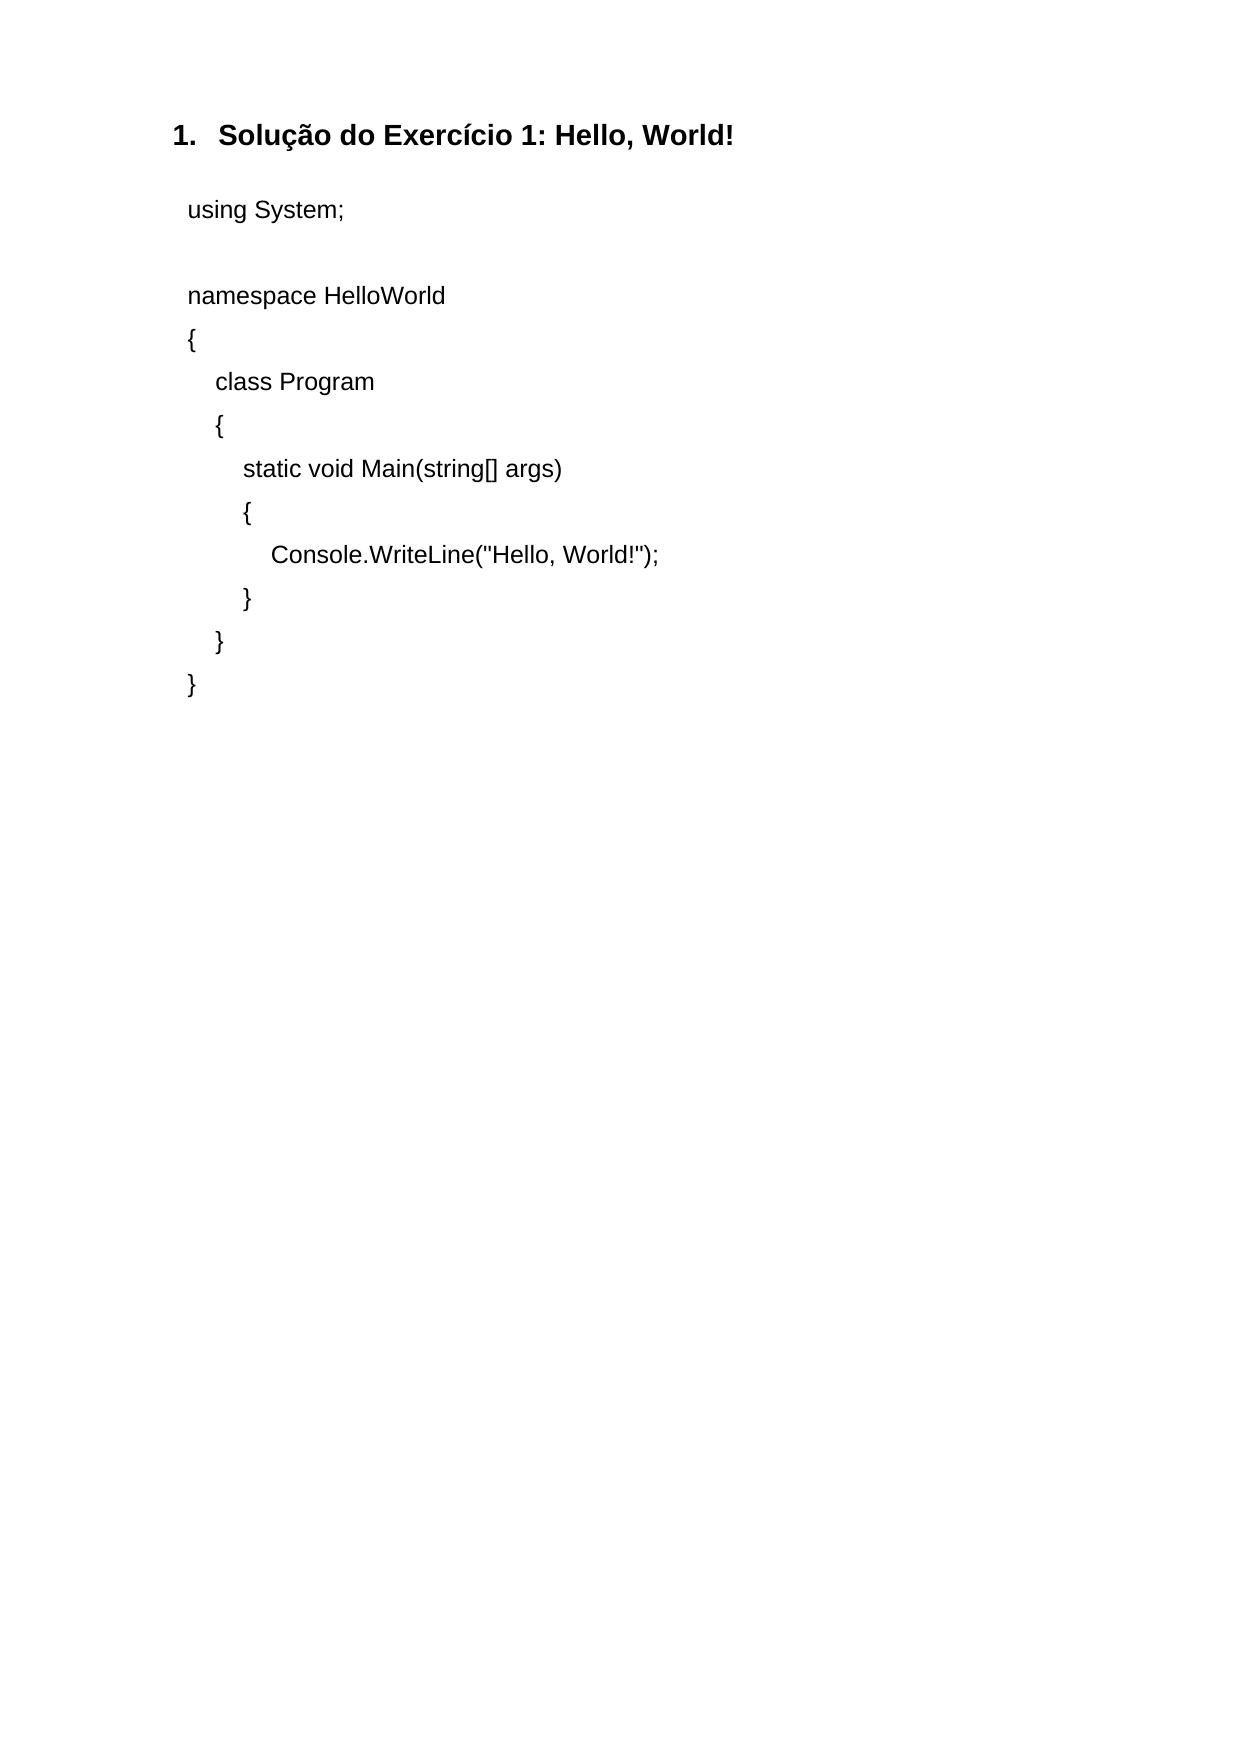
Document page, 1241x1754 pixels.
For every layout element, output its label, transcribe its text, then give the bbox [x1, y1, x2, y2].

text { [187, 410, 1165, 439]
subtitle Solução do Exercício 1: Hello, World! [172, 118, 1165, 152]
text } [187, 583, 1165, 612]
text using System; [187, 195, 1165, 223]
text namespace HelloWorld [187, 281, 1165, 310]
text { [187, 497, 1165, 525]
text { [187, 324, 1165, 353]
text Console.WriteLine("Hello, World!"); [187, 540, 1165, 568]
text class Program [187, 367, 1165, 396]
text static void Main(string[] args) [187, 453, 1165, 482]
text } [187, 626, 1165, 655]
text } [187, 669, 1165, 698]
